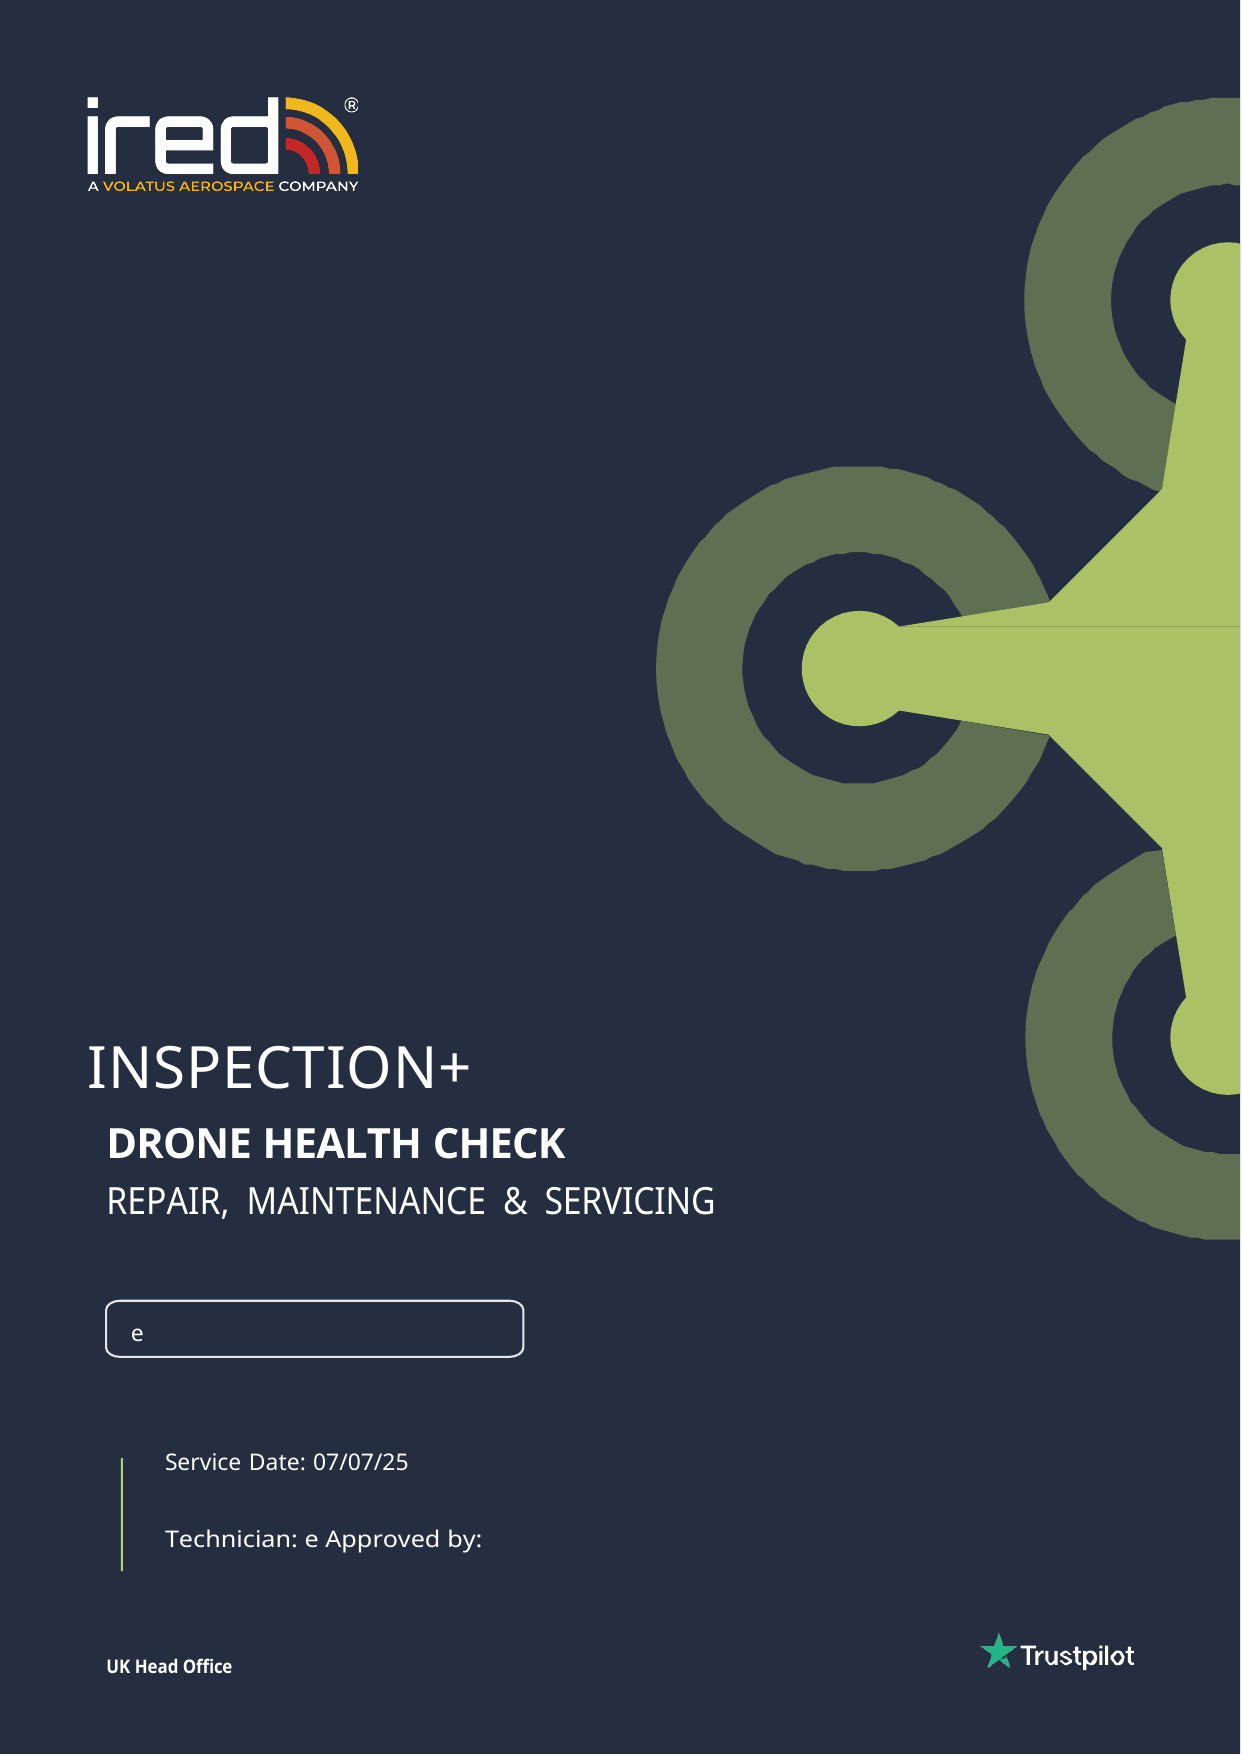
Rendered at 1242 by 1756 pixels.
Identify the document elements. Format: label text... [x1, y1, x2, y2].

text Service Date: 07/07/25 [165, 1446, 1152, 1477]
title INSPECTION+ [87, 1026, 1152, 1105]
picture [87, 97, 358, 191]
text Technician: e Approved by: [165, 1523, 502, 1554]
text DRONE HEALTH CHECK [106, 1114, 1152, 1170]
picture [980, 1632, 1017, 1668]
text UK Head Office [106, 1653, 1152, 1679]
text REPAIR, MAINTENANCE & SERVICING [106, 1174, 1152, 1225]
